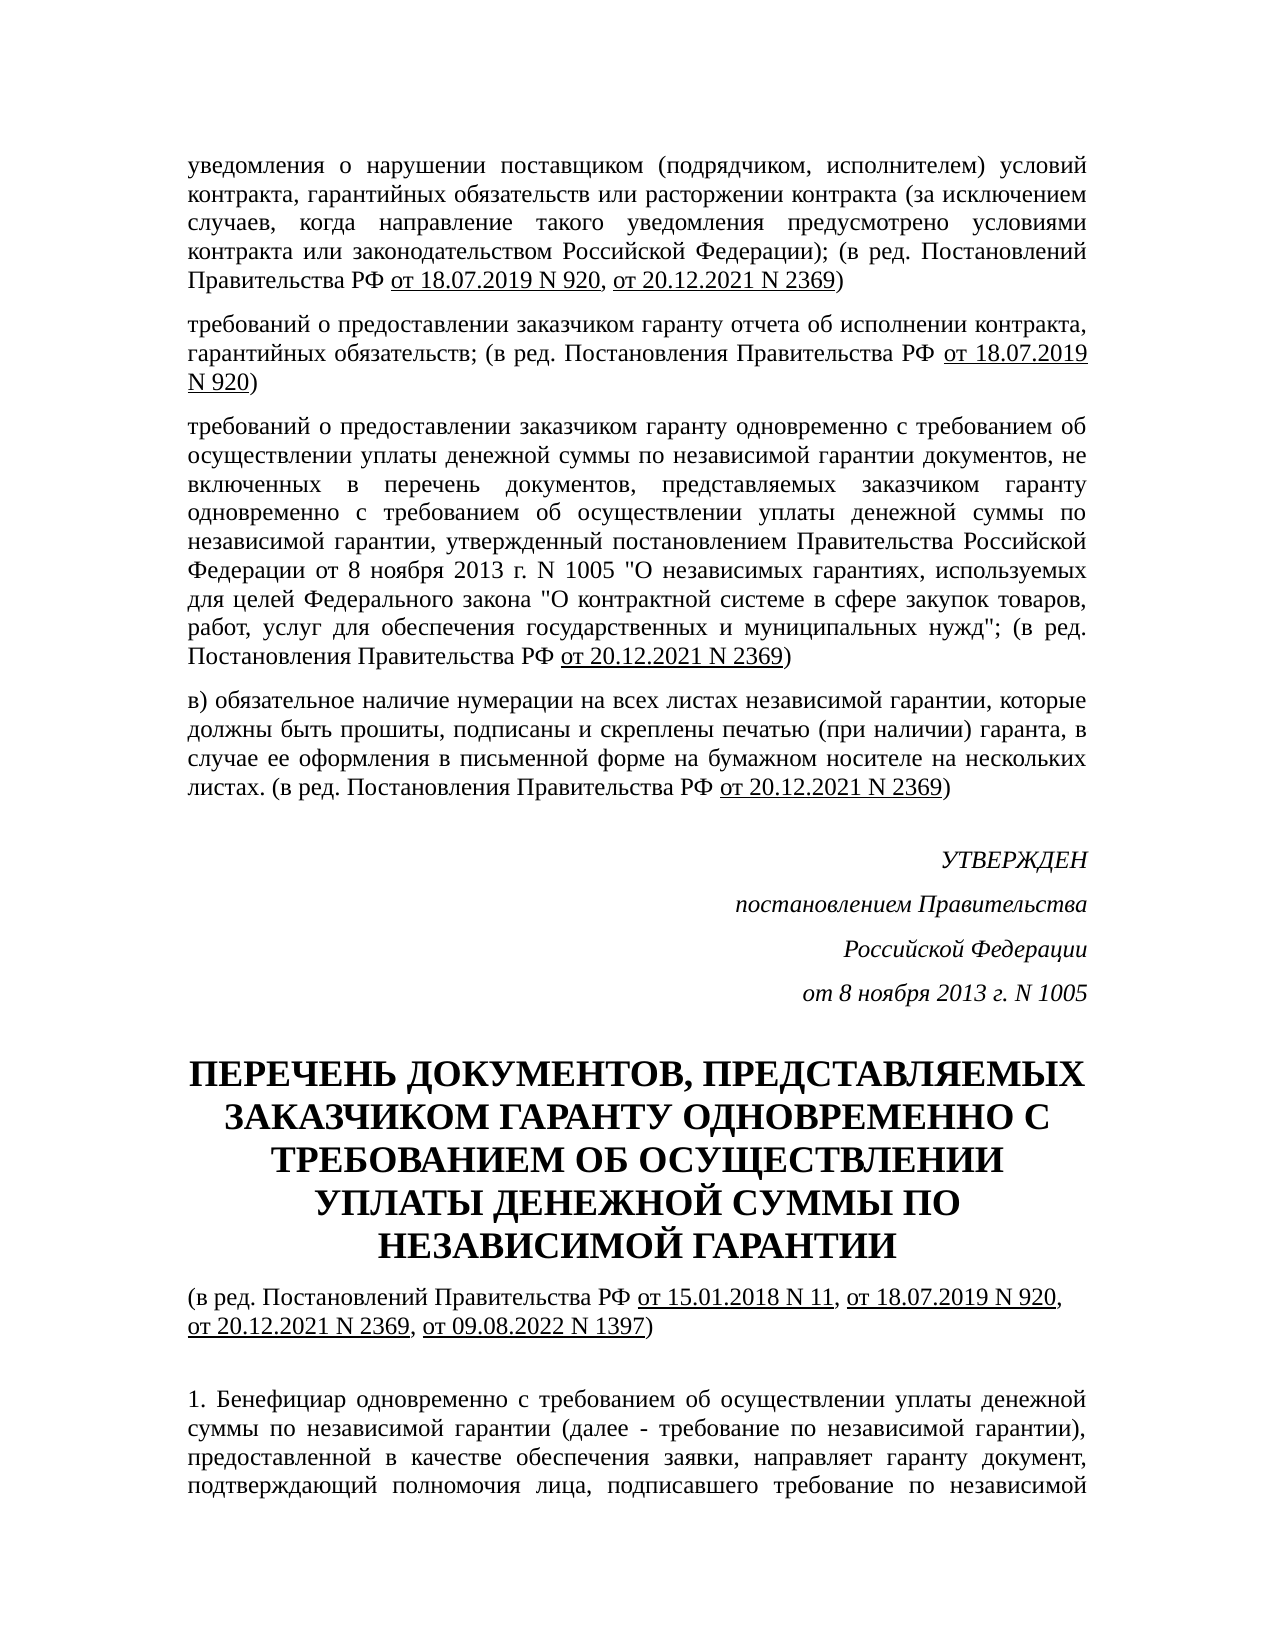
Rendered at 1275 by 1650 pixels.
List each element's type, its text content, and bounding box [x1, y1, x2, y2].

text требований о предоставлении заказчиком гаранту отчета об исполнении контракта, гарантийных обязательств; (в ред. Постановления Правительства РФ от 18.07.2019 N 920) [187, 309, 1087, 396]
text (в ред. Постановлений Правительства РФ от 15.01.2018 N 11, от 18.07.2019 N 920, от 20.12.2021 N 2369, от 09.08.2022 N 1397) [187, 1282, 1087, 1340]
text постановлением Правительства [187, 889, 1087, 918]
text УТВЕРЖДЕН [187, 845, 1087, 874]
text от 8 ноября 2013 г. N 1005 [187, 978, 1087, 1007]
text ПЕРЕЧЕНЬ ДОКУМЕНТОВ, ПРЕДСТАВЛЯЕМЫХ ЗАКАЗЧИКОМ ГАРАНТУ ОДНОВРЕМЕННО С ТРЕБОВАНИЕМ ОБ ОСУЩЕСТВЛЕНИИ УПЛАТЫ ДЕНЕЖНОЙ СУММЫ ПО НЕЗАВИСИМОЙ ГАРАНТИИ [187, 1051, 1087, 1267]
text Российской Федерации [187, 934, 1087, 962]
text требований о предоставлении заказчиком гаранту одновременно с требованием об осуществлении уплаты денежной суммы по независимой гарантии документов, не включенных в перечень документов, представляемых заказчиком гаранту одновременно с требованием об осуществлении уплаты денежной суммы по независимой гарантии, утвержденный постановлением Правительства Российской Федерации от 8 ноября 2013 г. N 1005 "О независимых гарантиях, используемых для целей Федерального закона "О контрактной системе в сфере закупок товаров, работ, услуг для обеспечения государственных и муниципальных нужд"; (в ред. Постановления Правительства РФ от 20.12.2021 N 2369) [187, 411, 1087, 670]
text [187, 150, 1087, 294]
text в) обязательное наличие нумерации на всех листах независимой гарантии, которые должны быть прошиты, подписаны и скреплены печатью (при наличии) гаранта, в случае ее оформления в письменной форме на бумажном носителе на нескольких листах. (в ред. Постановления Правительства РФ от 20.12.2021 N 2369) [187, 686, 1087, 801]
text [187, 1384, 1087, 1499]
